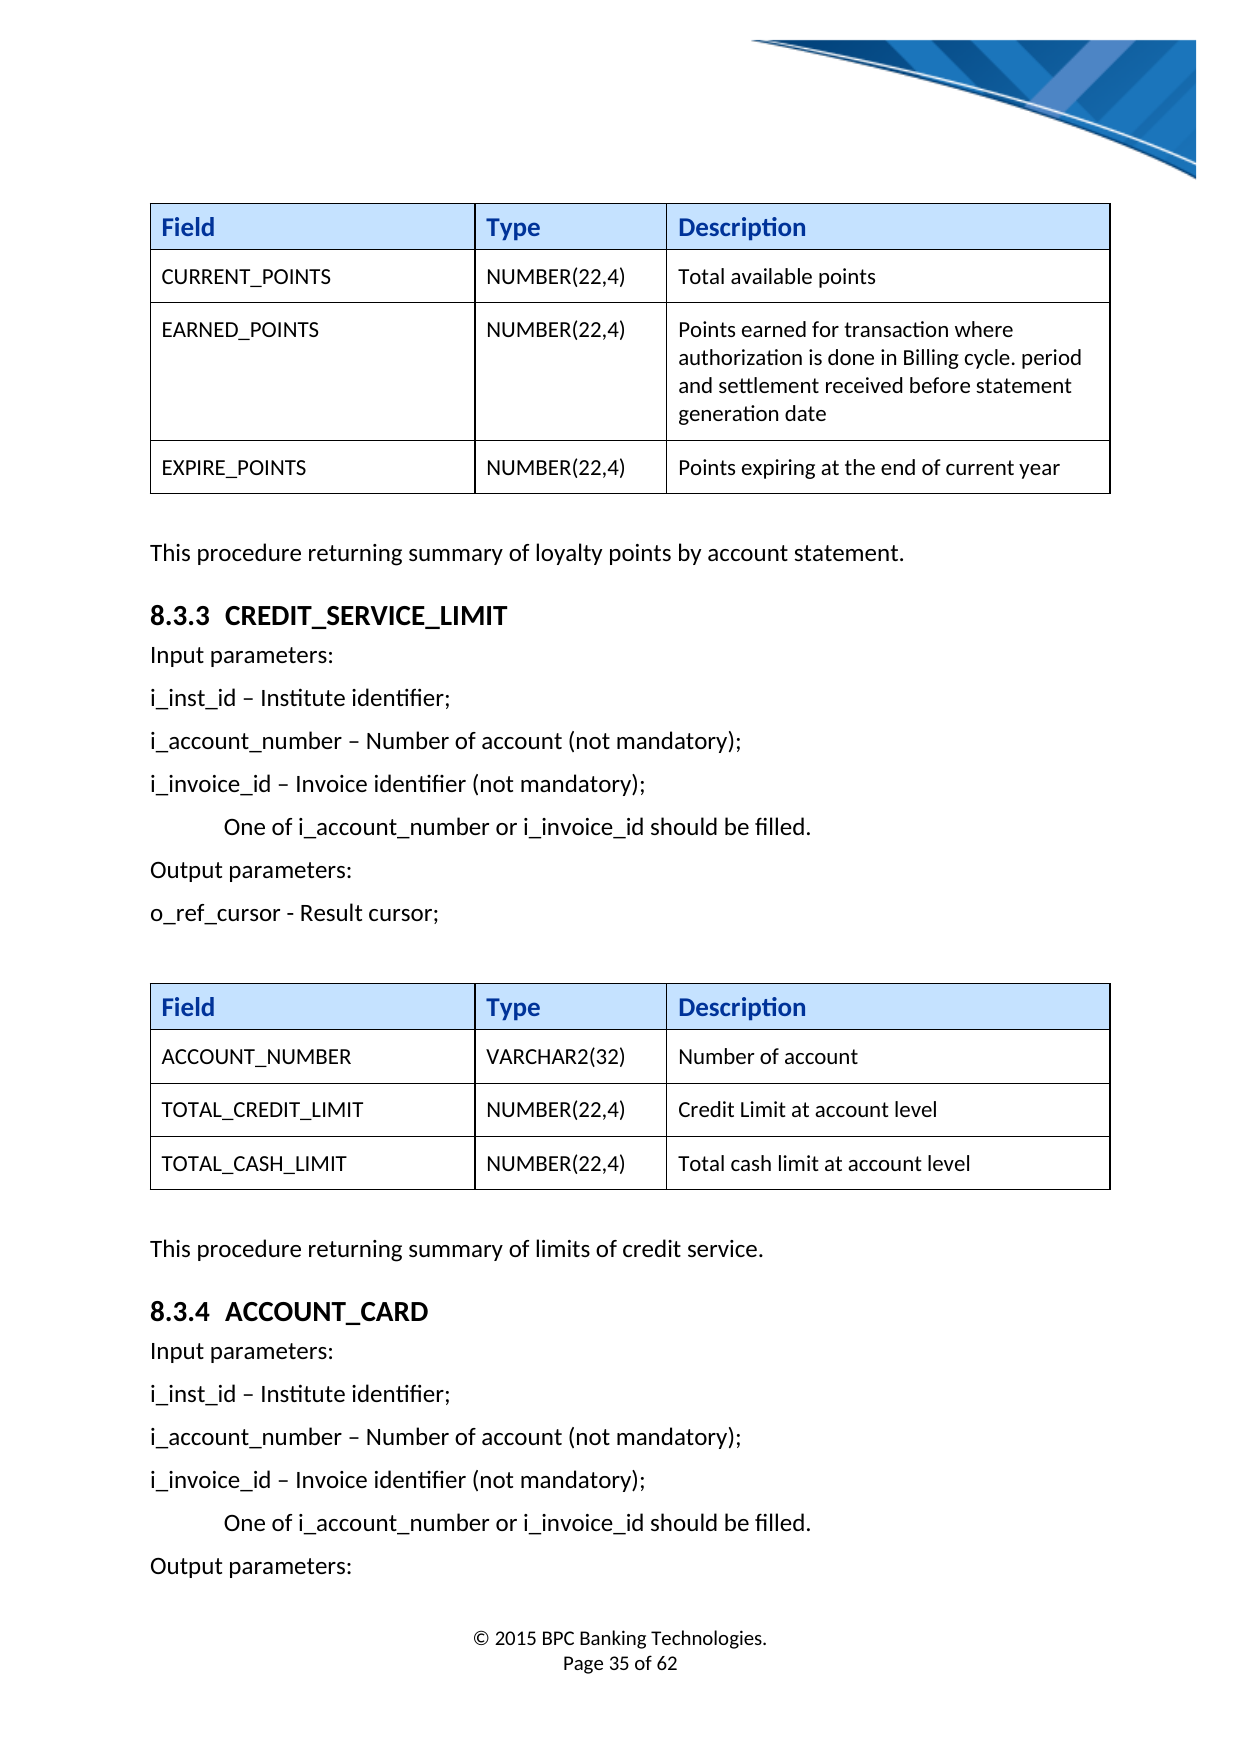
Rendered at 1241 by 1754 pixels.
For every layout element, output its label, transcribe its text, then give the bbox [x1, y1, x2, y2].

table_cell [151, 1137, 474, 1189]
subtitle This procedure returning summary of loyalty points by account statement. [150, 537, 1090, 568]
table_cell NUMBER(22,4) [476, 250, 666, 302]
subtitle ACCOUNT_CARD [150, 1293, 1090, 1329]
subtitle One of i_account_number or i_invoice_id should be filled. [150, 1507, 1090, 1537]
subtitle Input parameters: [150, 639, 1090, 669]
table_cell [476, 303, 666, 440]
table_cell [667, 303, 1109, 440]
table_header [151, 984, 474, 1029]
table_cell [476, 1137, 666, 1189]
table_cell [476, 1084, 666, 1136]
table_cell CURRENT_POINTS [151, 250, 474, 302]
subtitle i_inst_id – Institute identifier; [150, 1378, 1090, 1408]
picture [745, 38, 1197, 185]
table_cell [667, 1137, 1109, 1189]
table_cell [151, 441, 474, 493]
table_header Type [476, 204, 666, 249]
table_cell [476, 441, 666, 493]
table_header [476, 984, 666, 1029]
subtitle Output parameters: [150, 1550, 1090, 1581]
table_header Description [667, 204, 1109, 249]
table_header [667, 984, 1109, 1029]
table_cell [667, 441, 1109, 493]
subtitle One of i_account_number or i_invoice_id should be filled. [150, 811, 1090, 841]
subtitle This procedure returning summary of limits of credit service. [150, 1233, 1090, 1264]
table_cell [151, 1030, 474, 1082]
subtitle o_ref_cursor - Result cursor; [150, 897, 1090, 927]
subtitle Output parameters: [150, 854, 1090, 884]
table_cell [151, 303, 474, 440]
table_cell Total available points [667, 250, 1109, 302]
subtitle i_invoice_id – Invoice identifier (not mandatory); [150, 1464, 1090, 1494]
subtitle i_account_number – Number of account (not mandatory); [150, 1421, 1090, 1451]
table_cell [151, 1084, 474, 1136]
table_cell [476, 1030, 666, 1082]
subtitle i_invoice_id – Invoice identifier (not mandatory); [150, 768, 1090, 798]
subtitle i_inst_id – Institute identifier; [150, 682, 1090, 712]
subtitle Input parameters: [150, 1335, 1090, 1365]
subtitle CREDIT_SERVICE_LIMIT [150, 597, 1090, 633]
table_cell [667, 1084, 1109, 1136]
table_header Field [151, 204, 474, 249]
subtitle i_account_number – Number of account (not mandatory); [150, 725, 1090, 755]
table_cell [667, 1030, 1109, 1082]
